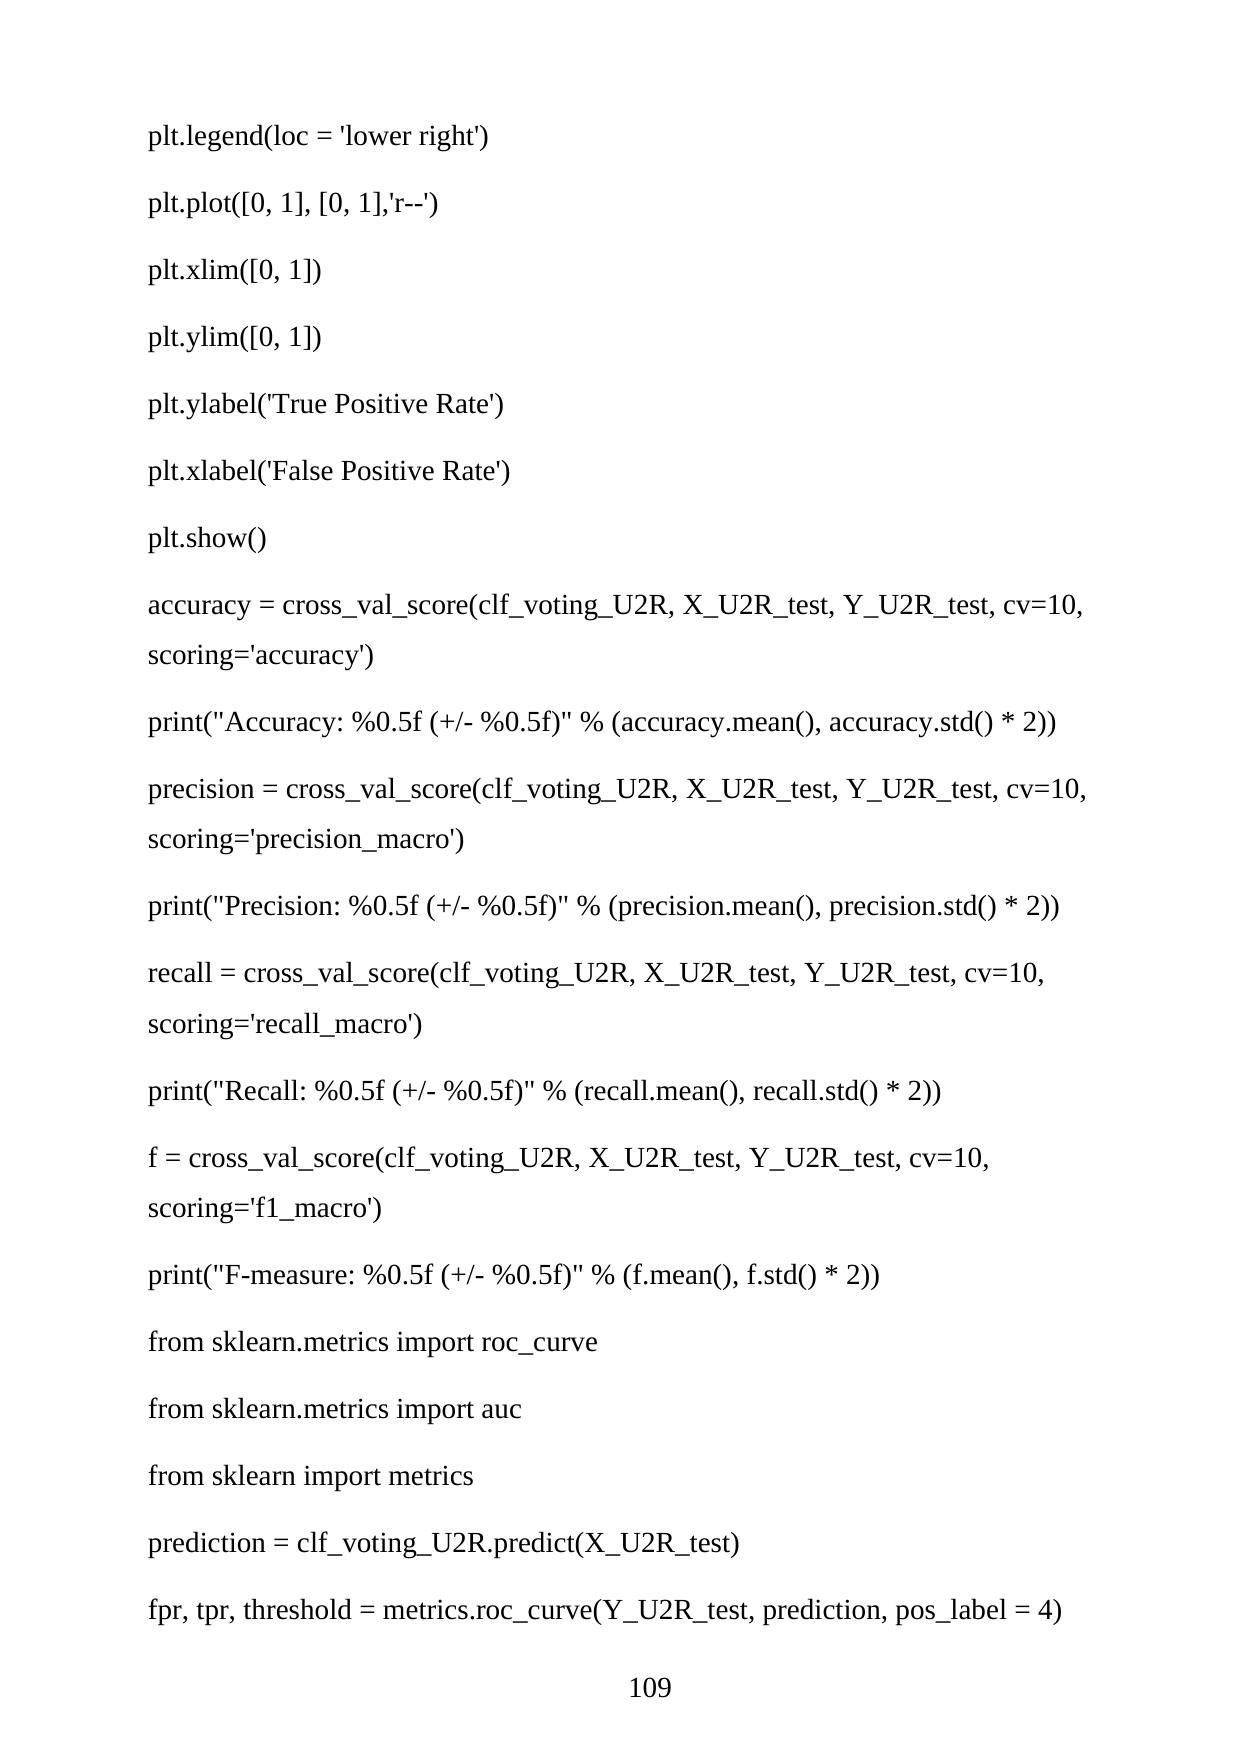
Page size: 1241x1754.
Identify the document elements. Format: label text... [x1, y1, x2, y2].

text print("Recall: %0.5f (+/- %0.5f)" % (recall.mean(), recall.std() * 2)) [148, 1073, 1152, 1106]
text precision = cross_val_score(clf_voting_U2R, X_U2R_test, Y_U2R_test, cv=10, scoring='precision_macro') [148, 771, 1152, 855]
text fpr, tpr, threshold = metrics.roc_curve(Y_U2R_test, prediction, pos_label = 4) [148, 1592, 1152, 1626]
text print("Precision: %0.5f (+/- %0.5f)" % (precision.mean(), precision.std() * 2)) [148, 888, 1152, 922]
text plt.xlabel('False Positive Rate') [148, 453, 1152, 487]
text f = cross_val_score(clf_voting_U2R, X_U2R_test, Y_U2R_test, cv=10, scoring='f1_macro') [148, 1140, 1152, 1224]
text plt.plot([0, 1], [0, 1],'r--') [148, 185, 1152, 219]
text plt.legend(loc = 'lower right') [148, 118, 1152, 152]
text print("F-measure: %0.5f (+/- %0.5f)" % (f.mean(), f.std() * 2)) [148, 1257, 1152, 1291]
text from sklearn.metrics import roc_curve [148, 1324, 1152, 1358]
text plt.ylim([0, 1]) [148, 319, 1152, 353]
text prediction = clf_voting_U2R.predict(X_U2R_test) [148, 1525, 1152, 1558]
text print("Accuracy: %0.5f (+/- %0.5f)" % (accuracy.mean(), accuracy.std() * 2)) [148, 704, 1152, 738]
text plt.ylabel('True Positive Rate') [148, 386, 1152, 419]
text recall = cross_val_score(clf_voting_U2R, X_U2R_test, Y_U2R_test, cv=10, scoring='recall_macro') [148, 956, 1152, 1039]
text from sklearn.metrics import auc [148, 1391, 1152, 1424]
text accuracy = cross_val_score(clf_voting_U2R, X_U2R_test, Y_U2R_test, cv=10, scoring='accuracy') [148, 587, 1152, 671]
text from sklearn import metrics [148, 1458, 1152, 1492]
text plt.xlim([0, 1]) [148, 252, 1152, 286]
text plt.show() [148, 520, 1152, 553]
